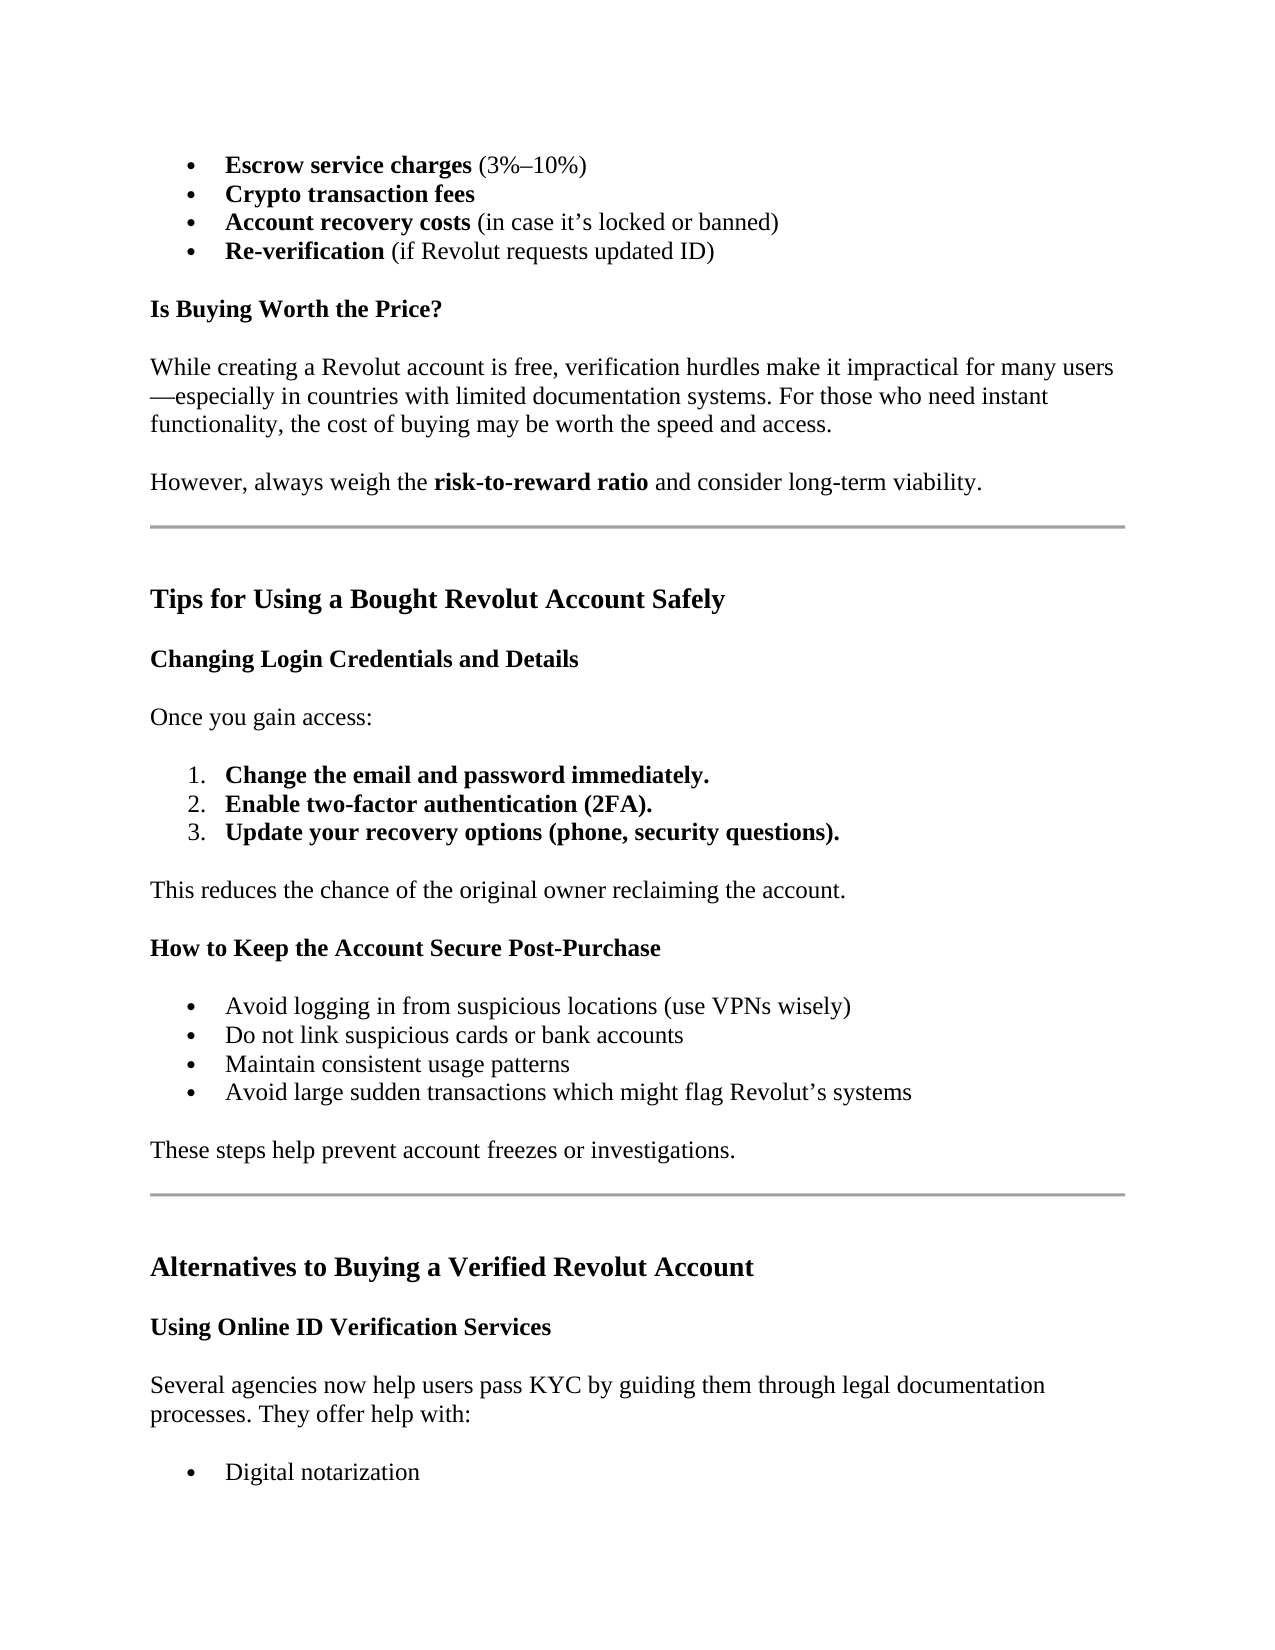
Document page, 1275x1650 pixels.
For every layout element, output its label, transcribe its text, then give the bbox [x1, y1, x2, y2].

text Using Online ID Verification Services [150, 1312, 1125, 1341]
list Re-verification (if Revolut requests updated ID) [187, 236, 1125, 265]
list Avoid logging in from suspicious locations (use VPNs wisely) [187, 991, 1125, 1020]
list Change the email and password immediately. [187, 760, 1125, 789]
text These steps help prevent account freezes or investigations. [150, 1135, 1125, 1164]
text How to Keep the Account Secure Post-Purchase [150, 933, 1125, 962]
list Do not link suspicious cards or bank accounts [187, 1020, 1125, 1049]
list Maintain consistent usage patterns [187, 1049, 1125, 1077]
list Escrow service charges (3%–10%) [187, 150, 1125, 179]
list Digital notarization [187, 1457, 1125, 1485]
list Enable two-factor authentication (2FA). [187, 789, 1125, 817]
text Several agencies now help users pass KYC by guiding them through legal documentation processes. They offer help with: [150, 1370, 1125, 1427]
text While creating a Revolut account is free, verification hurdles make it impractical for many users—especially in countries with limited documentation systems. For those who need instant functionality, the cost of buying may be worth the speed and access. [150, 352, 1125, 438]
list Account recovery costs (in case it’s locked or banned) [187, 207, 1125, 236]
text Alternatives to Buying a Verified Revolut Account [150, 1251, 1125, 1283]
text Changing Login Credentials and Details [150, 644, 1125, 673]
text Is Buying Worth the Price? [150, 294, 1125, 323]
text Tips for Using a Bought Revolut Account Safely [150, 583, 1125, 615]
text Once you gain access: [150, 702, 1125, 731]
text However, always weigh the risk-to-reward ratio and consider long-term viability. [150, 467, 1125, 496]
list Crypto transaction fees [187, 179, 1125, 207]
text This reduces the chance of the original owner reclaiming the account. [150, 875, 1125, 904]
list Update your recovery options (phone, security questions). [187, 817, 1125, 846]
list Avoid large sudden transactions which might flag Revolut’s systems [187, 1077, 1125, 1106]
